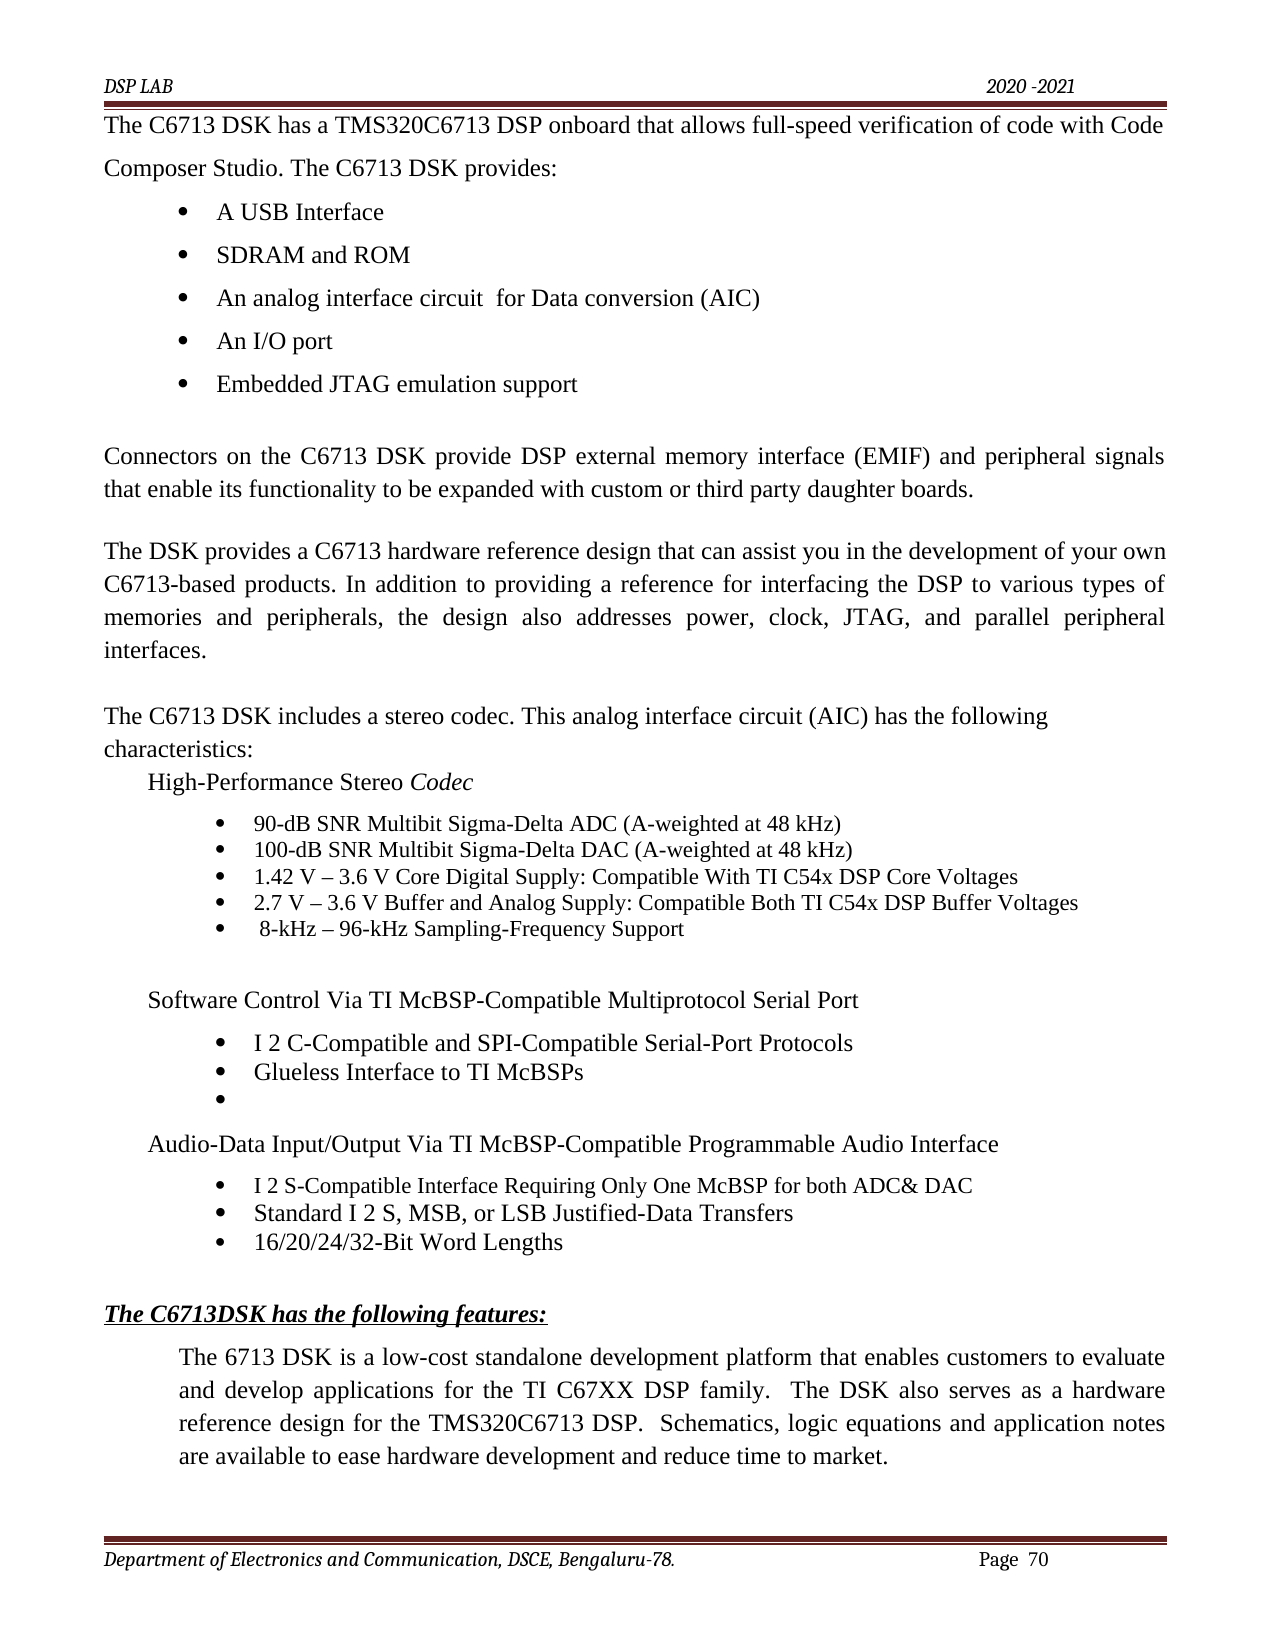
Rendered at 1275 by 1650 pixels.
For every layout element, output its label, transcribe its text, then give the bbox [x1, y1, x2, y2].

text The 6713 DSK is a low-cost standalone development platform that enables customers to evaluate and develop applications for the TI C67XX DSP family. The DSK also serves as a hardware reference design for the TMS320C6713 DSP. Schematics, logic equations and application notes are available to ease hardware development and reduce time to market. [178, 1342, 1167, 1470]
list Embedded JTAG emulation support [178, 369, 1167, 398]
text High-Performance Stereo Codec [103, 767, 1167, 796]
list Glueless Interface to TI McBSPs [216, 1057, 1167, 1086]
text Software Control Via TI McBSP-Compatible Multiprotocol Serial Port [103, 985, 1167, 1014]
text Audio-Data Input/Output Via TI McBSP-Compatible Programmable Audio Interface [103, 1129, 1167, 1157]
text The C6713DSK has the following features: [103, 1299, 1167, 1328]
list I 2 C-Compatible and SPI-Compatible Serial-Port Protocols [216, 1028, 1167, 1057]
text The C6713 DSK includes a stereo codec. This analog interface circuit (AIC) has the following characteristics: [103, 701, 1167, 763]
list 100-dB SNR Multibit Sigma-Delta DAC (A-weighted at 48 kHz) [216, 836, 1167, 863]
list 90-dB SNR Multibit Sigma-Delta ADC (A-weighted at 48 kHz) [216, 810, 1167, 836]
list 2.7 V – 3.6 V Buffer and Analog Supply: Compatible Both TI C54x DSP Buffer Voltages [216, 889, 1167, 916]
list A USB Interface [178, 197, 1167, 225]
list 16/20/24/32-Bit Word Lengths [216, 1227, 1167, 1256]
list Standard I 2 S, MSB, or LSB Justified-Data Transfers [216, 1198, 1167, 1227]
list I 2 S-Compatible Interface Requiring Only One McBSP for both ADC& DAC [216, 1172, 1167, 1198]
text The DSK provides a C6713 hardware reference design that can assist you in the development of your own C6713-based products. In addition to providing a reference for interfacing the DSP to various types of memories and peripherals, the design also addresses power, clock, JTAG, and parallel peripheral interfaces. [103, 536, 1167, 664]
text The C6713 DSK has a TMS320C6713 DSP onboard that allows full-speed verification of code with Code Composer Studio. The C6713 DSK provides: [103, 110, 1167, 182]
list SDRAM and ROM [178, 240, 1167, 268]
text Connectors on the C6713 DSK provide DSP external memory interface (EMIF) and peripheral signals that enable its functionality to be expanded with custom or third party daughter boards. [103, 441, 1167, 503]
list 1.42 V – 3.6 V Core Digital Supply: Compatible With TI C54x DSP Core Voltages [216, 863, 1167, 889]
list 8-kHz – 96-kHz Sampling-Frequency Support [216, 916, 1167, 942]
list An analog interface circuit for Data conversion (AIC) [178, 283, 1167, 312]
list An I/O port [178, 326, 1167, 355]
